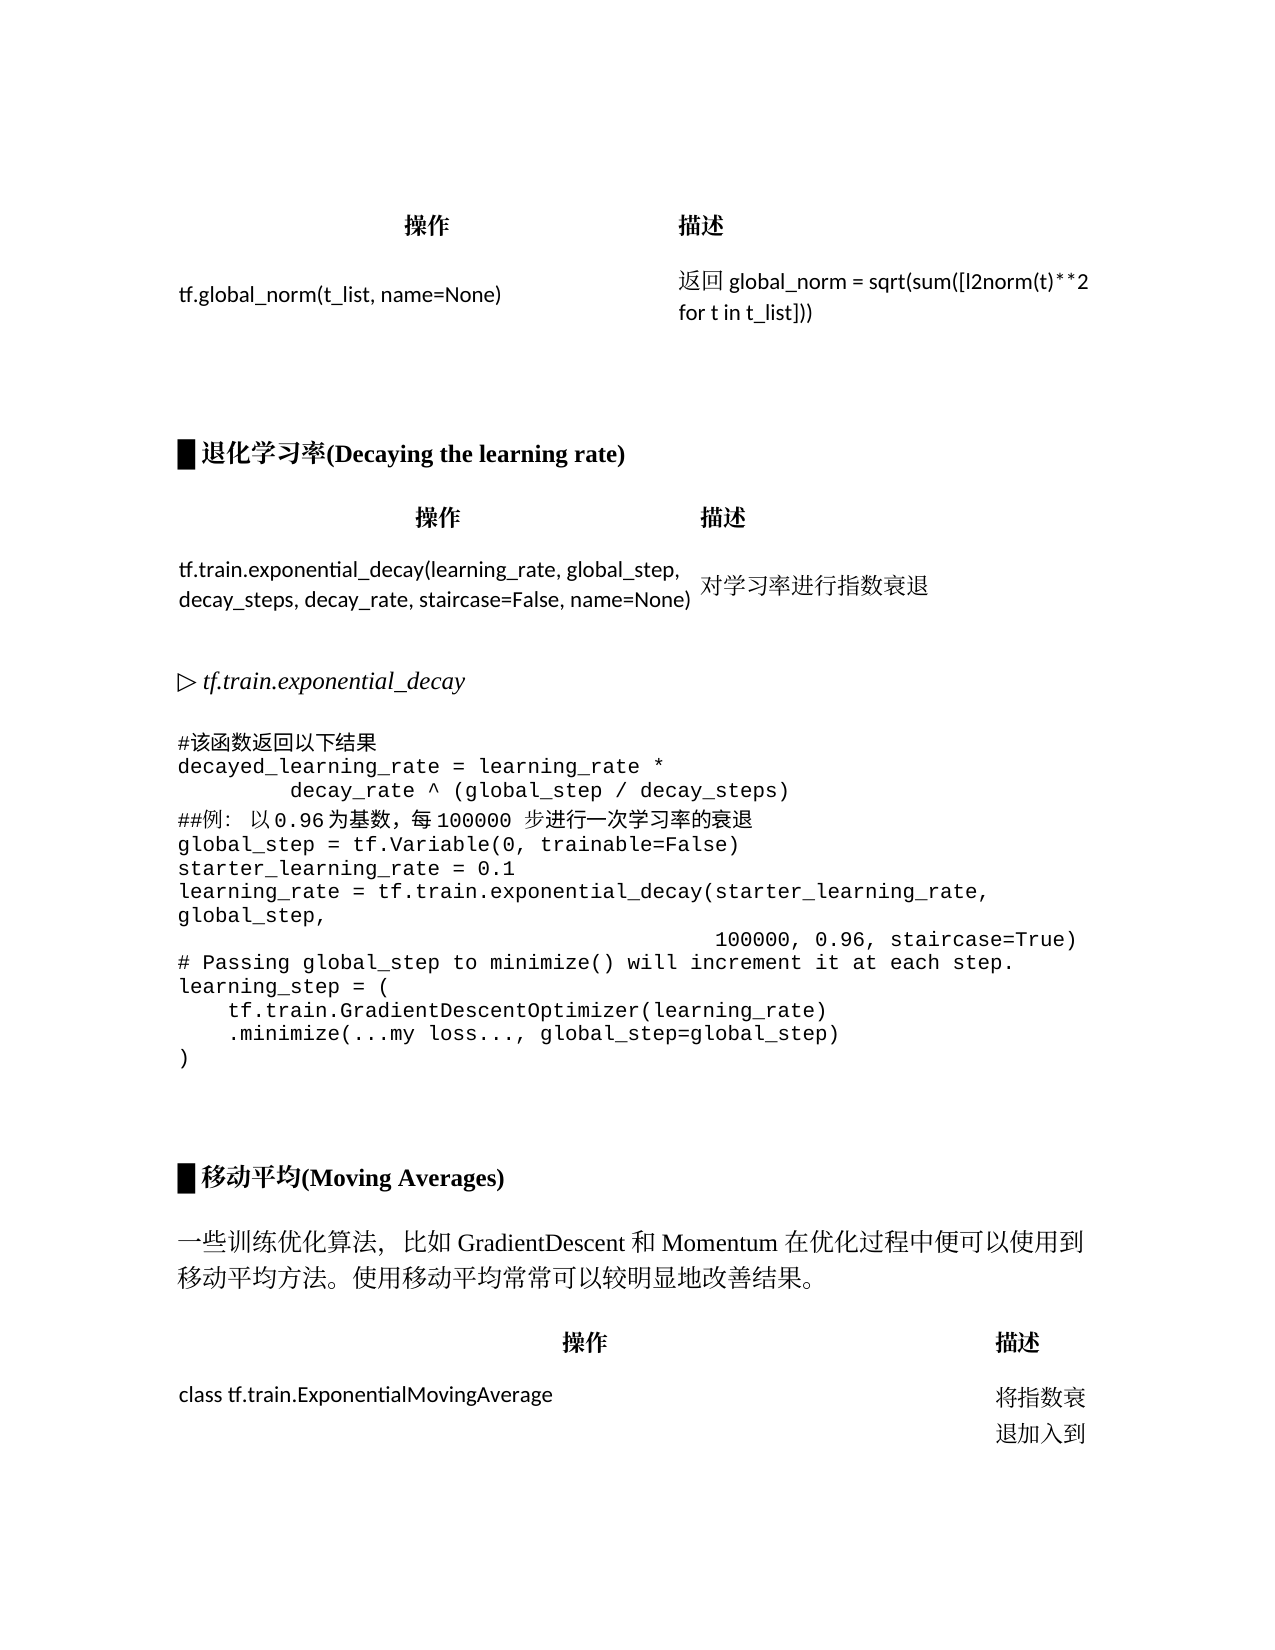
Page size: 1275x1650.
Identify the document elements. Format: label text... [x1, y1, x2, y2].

text ##例： 以0.96为基数，每100000 步进行一次学习率的衰退 [177, 804, 1098, 834]
table_cell 返回global_norm = sqrt(sum([l2norm(t)**2 for t in t_list])) [677, 262, 1098, 347]
text #该函数返回以下结果 [177, 726, 1098, 756]
text decay_rate ^ (global_step / decay_steps) [177, 780, 1098, 804]
table_cell tf.train.exponential_decay(learning_rate, global_step, decay_steps, decay_rate, staircase=False, name=None) [177, 554, 698, 634]
subtitle █ 退化学习率(Decaying the learning rate) [177, 434, 1098, 469]
text tf.train.GradientDescentOptimizer(learning_rate) [177, 1000, 1098, 1023]
table_header 描述 [699, 499, 935, 553]
table_header 描述 [993, 1324, 1098, 1379]
text learning_rate = tf.train.exponential_decay(starter_learning_rate, global_step, [177, 881, 1098, 929]
table_cell 将指数衰退加入到移动平均中 [993, 1379, 1098, 1450]
text ▷ tf.train.exponential_decay [177, 663, 1098, 697]
table_header 操作 [177, 207, 677, 262]
text .minimize(...my loss..., global_step=global_step) [177, 1023, 1098, 1047]
table_cell 对学习率进行指数衰退 [699, 554, 935, 634]
text learning_step = ( [177, 976, 1098, 1000]
text 100000, 0.96, staircase=True) [177, 929, 1098, 952]
text starter_learning_rate = 0.1 [177, 858, 1098, 881]
text ) [177, 1047, 1098, 1071]
table_cell tf.global_norm(t_list, name=None) [177, 262, 677, 347]
text decayed_learning_rate = learning_rate * [177, 756, 1098, 780]
table_header 描述 [677, 207, 1098, 262]
text global_step = tf.Variable(0, trainable=False) [177, 834, 1098, 858]
text 一些训练优化算法，比如GradientDescent 和Momentum 在优化过程中便可以使用到移动平均方法。使用移动平均常常可以较明显地改善结果。 [177, 1223, 1098, 1295]
table_cell class tf.train.ExponentialMovingAverage [177, 1379, 993, 1450]
table_header 操作 [177, 499, 698, 553]
table_header 操作 [177, 1324, 993, 1379]
subtitle █ 移动平均(Moving Averages) [177, 1158, 1098, 1194]
text # Passing global_step to minimize() will increment it at each step. [177, 952, 1098, 976]
